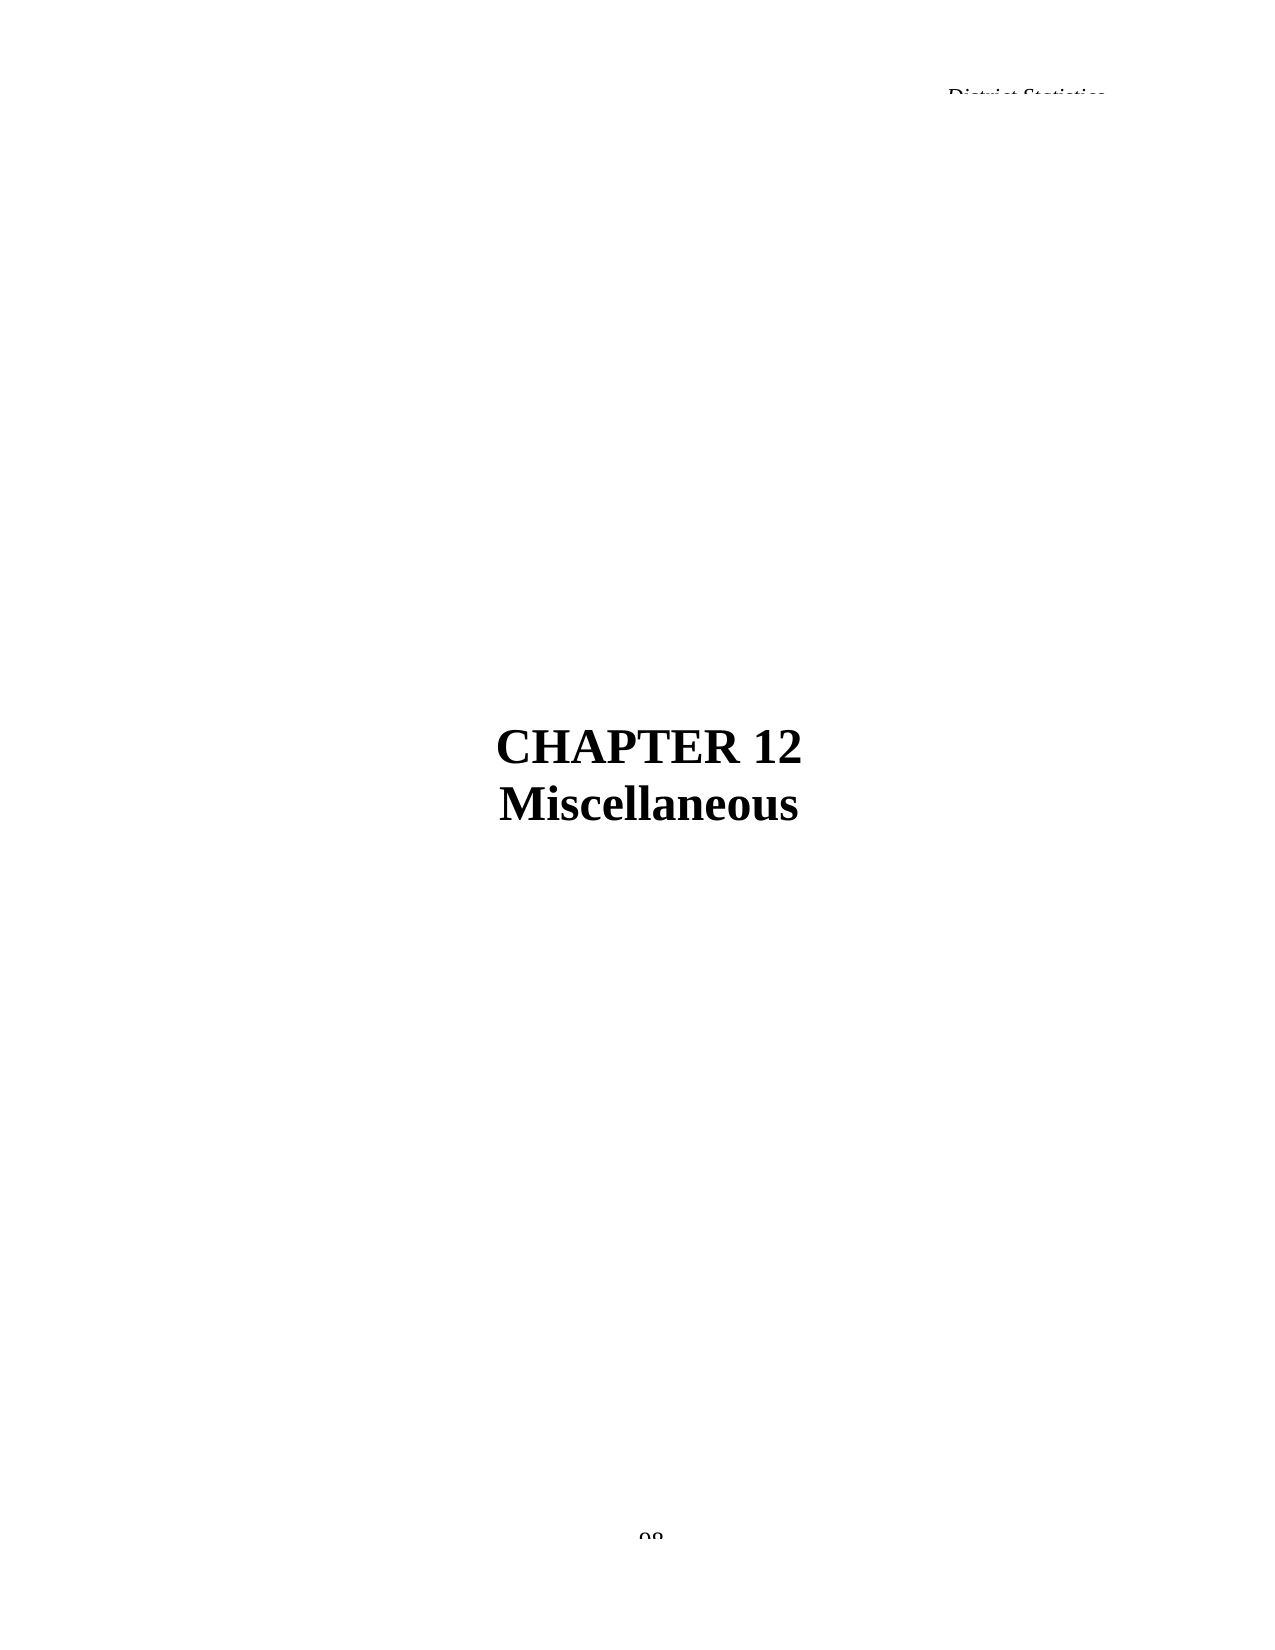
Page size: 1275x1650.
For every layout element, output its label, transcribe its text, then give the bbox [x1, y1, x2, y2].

subtitle CHAPTER 12 [198, 716, 1100, 774]
text Miscellaneous [198, 774, 1100, 831]
